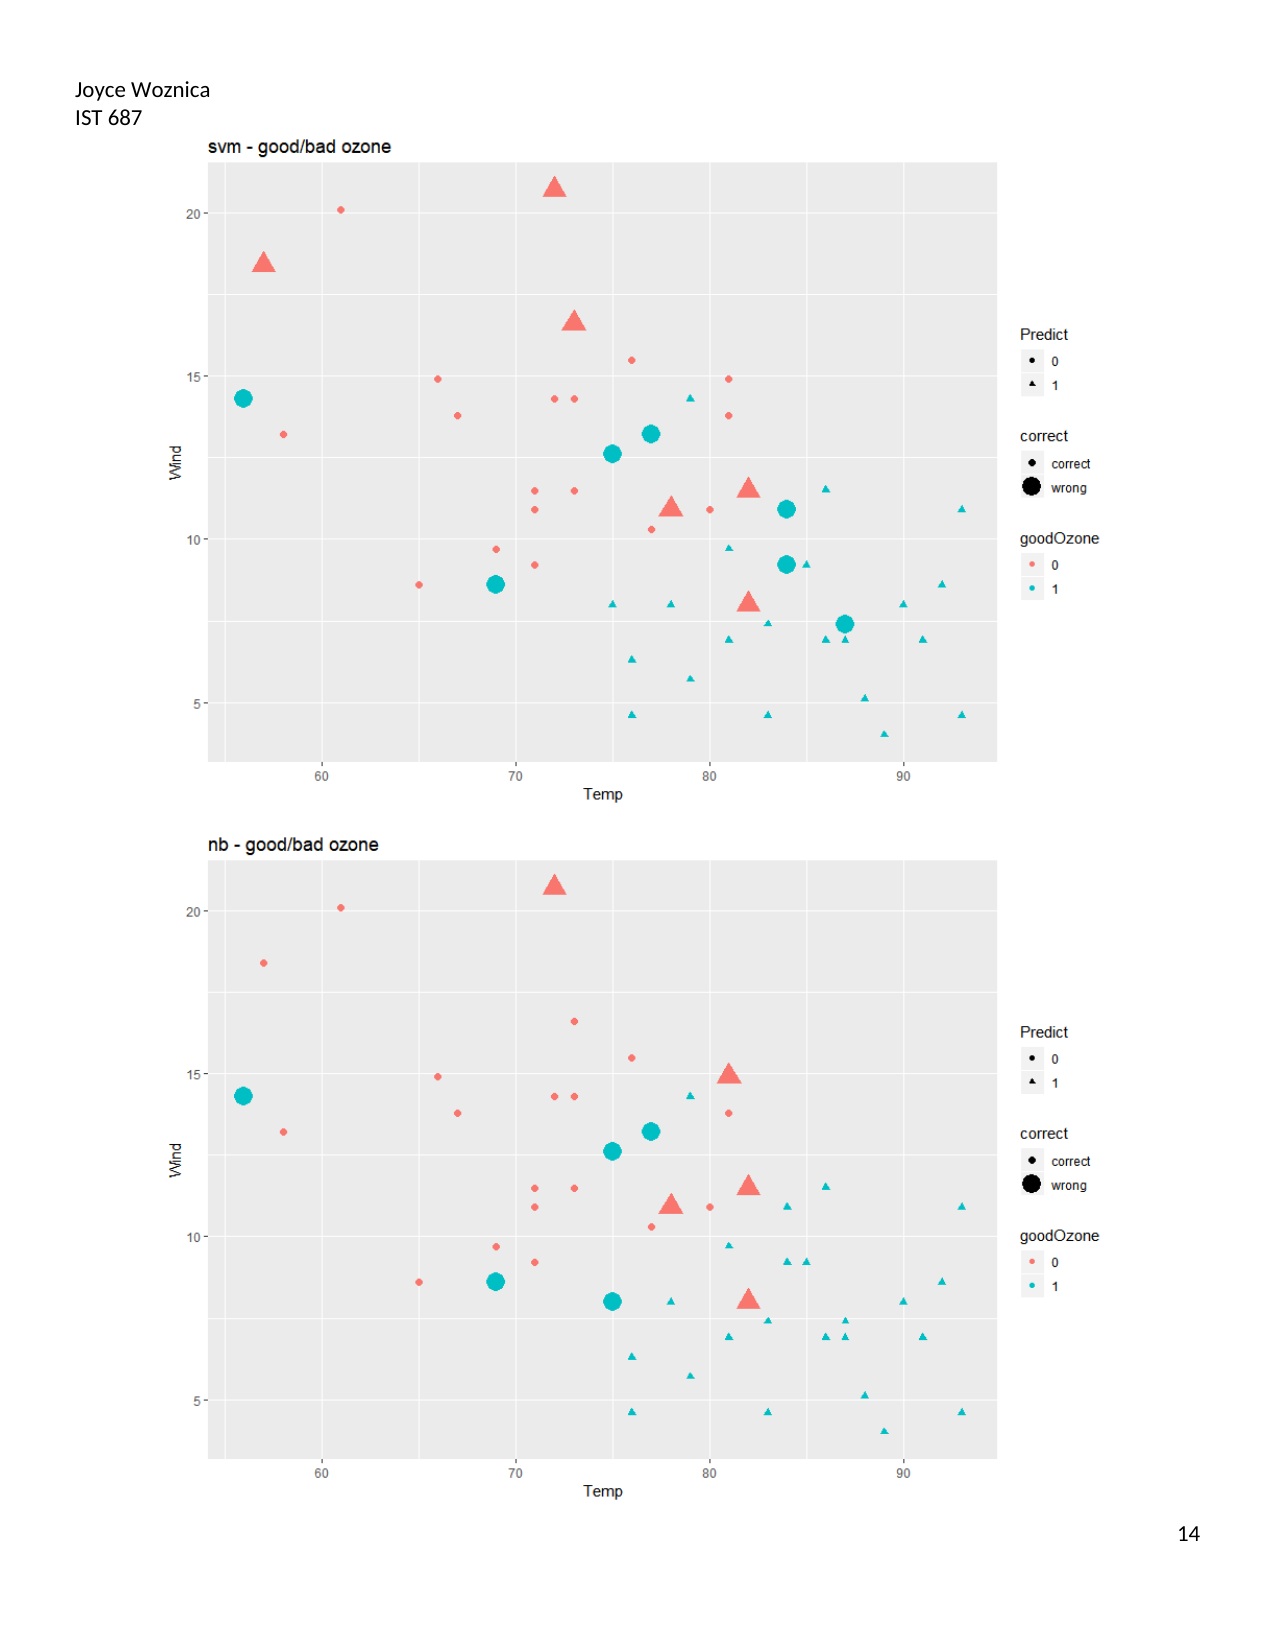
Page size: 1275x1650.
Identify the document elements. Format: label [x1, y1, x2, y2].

picture [160, 828, 1115, 1507]
picture [160, 131, 1115, 810]
